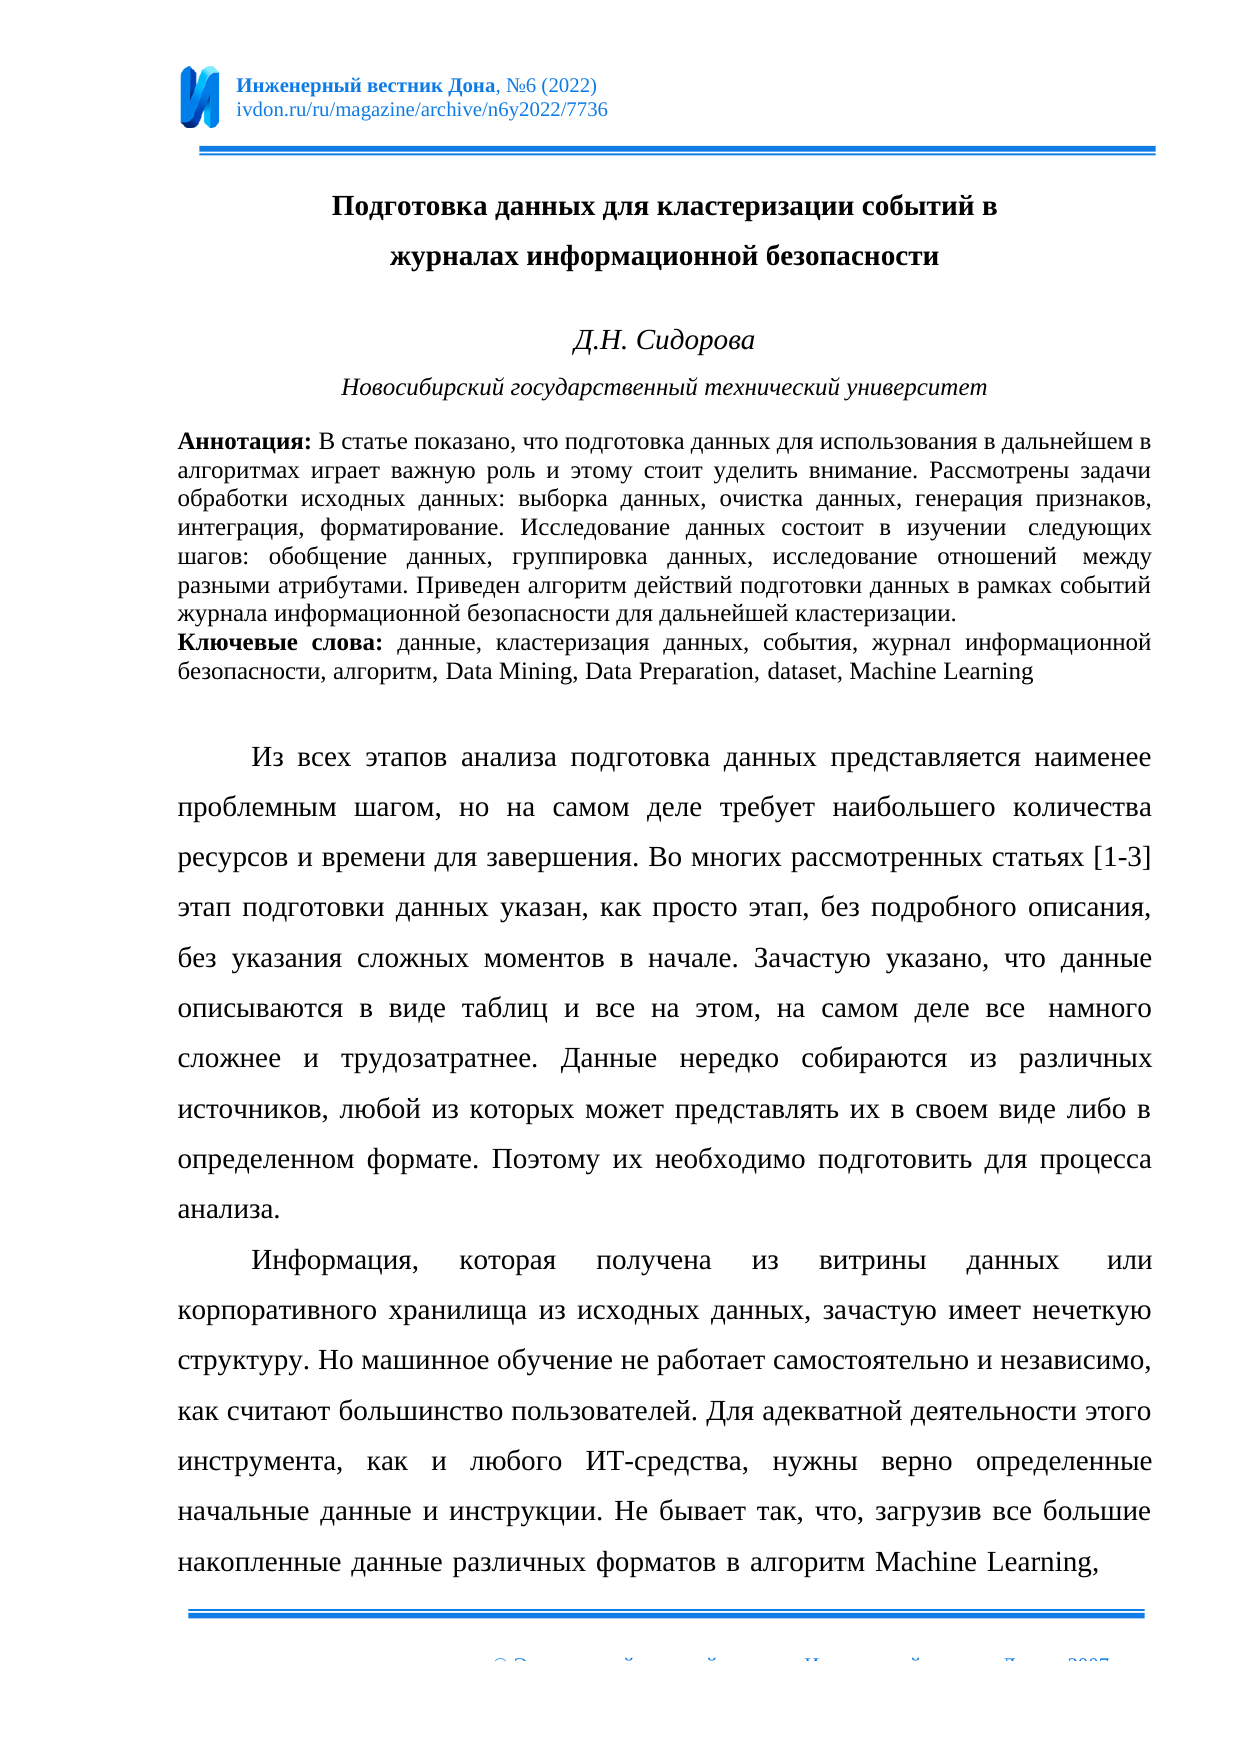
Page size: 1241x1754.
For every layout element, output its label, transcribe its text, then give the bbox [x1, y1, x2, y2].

text Информация, которая получена из витрины данных или корпоративного хранилища из исходных данных, зачастую имеет нечеткую структуру. Но машинное обучение не работает самостоятельно и независимо, как считают большинство пользователей. Для адекватной деятельности этого инструмента, как и любого ИТ-средства, нужны верно определенные начальные данные и инструкции. Не бывает так, что, загрузив все большие накопленные данные различных форматов в алгоритм Machine Learning, [177, 1242, 1152, 1577]
picture [180, 66, 220, 128]
text Д.Н. Сидорова [265, 322, 1064, 356]
subtitle Подготовка данных для кластеризации событий в журналах информационной безопасности [265, 188, 1064, 272]
text Ключевые слова: данные, кластеризация данных, события, журнал информационной безопасности, алгоритм, Data Mining, Data Preparation, dataset, Machine Learning [177, 627, 1152, 685]
text Аннотация: В статье показано, что подготовка данных для использования в дальнейшем в алгоритмах играет важную роль и этому стоит уделить внимание. Рассмотрены задачи обработки исходных данных: выборка данных, очистка данных, генерация признаков, интеграция, форматирование. Исследование данных состоит в изучении следующих шагов: обобщение данных, группировка данных, исследование отношений между разными атрибутами. Приведен алгоритм действий подготовки данных в рамках событий журнала информационной безопасности для дальнейшей кластеризации. [177, 426, 1152, 627]
text Из всех этапов анализа подготовка данных представляется наименее проблемным шагом, но на самом деле требует наибольшего количества ресурсов и времени для завершения. Во многих рассмотренных статьях [1-3] этап подготовки данных указан, как просто этап, без подробного описания, без указания сложных моментов в начале. Зачастую указано, что данные описываются в виде таблиц и все на этом, на самом деле все намного сложнее и трудозатратнее. Данные нередко собираются из различных источников, любой из которых может представлять их в своем виде либо в определенном формате. Поэтому их необходимо подготовить для процесса анализа. [177, 739, 1152, 1225]
text Новосибирский государственный технический университет [264, 372, 1064, 401]
